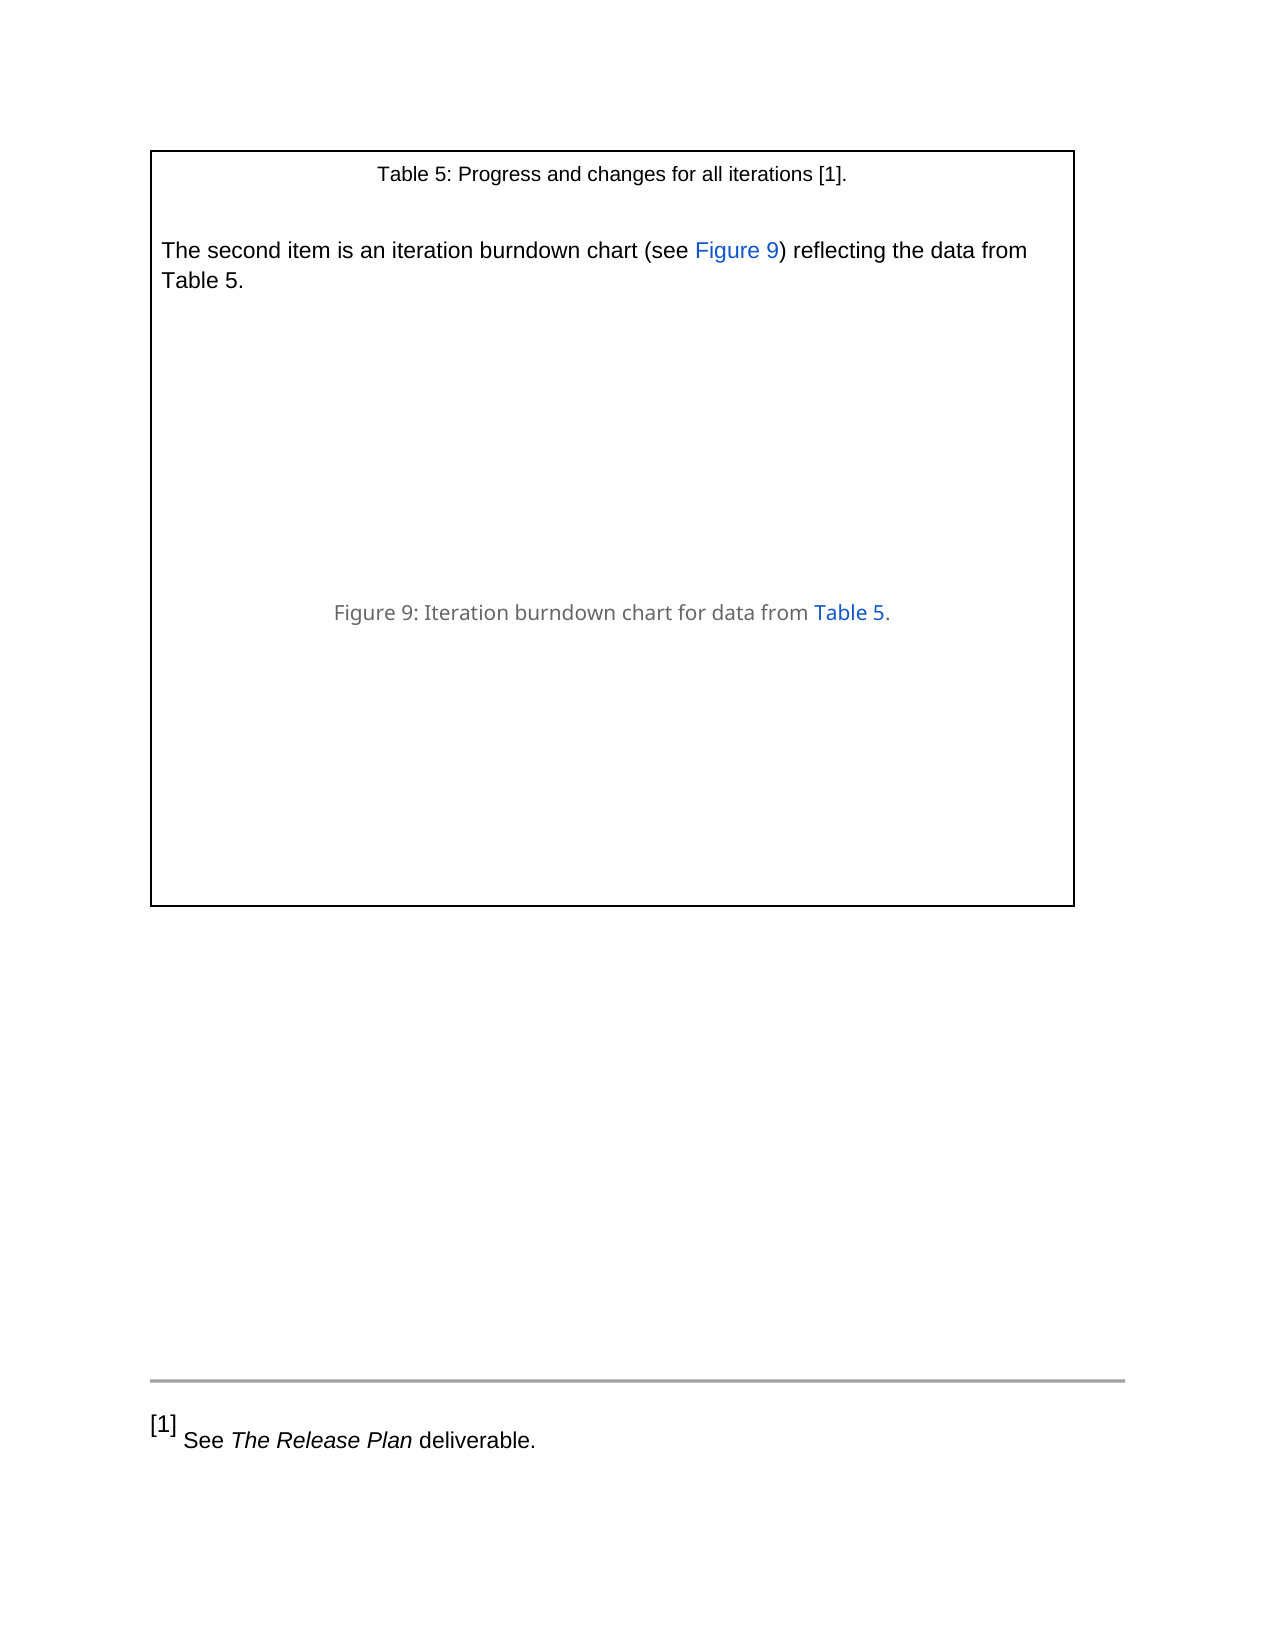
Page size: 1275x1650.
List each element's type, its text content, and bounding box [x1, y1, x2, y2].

text [1] See The Release Plan deliverable. [150, 1410, 1125, 1458]
table_header Table 5: Progress and changes for all iterations [1]. The second item is an iteration burndown chart (see Figure 9) reflecting the data from Table 5. [152, 152, 1073, 905]
